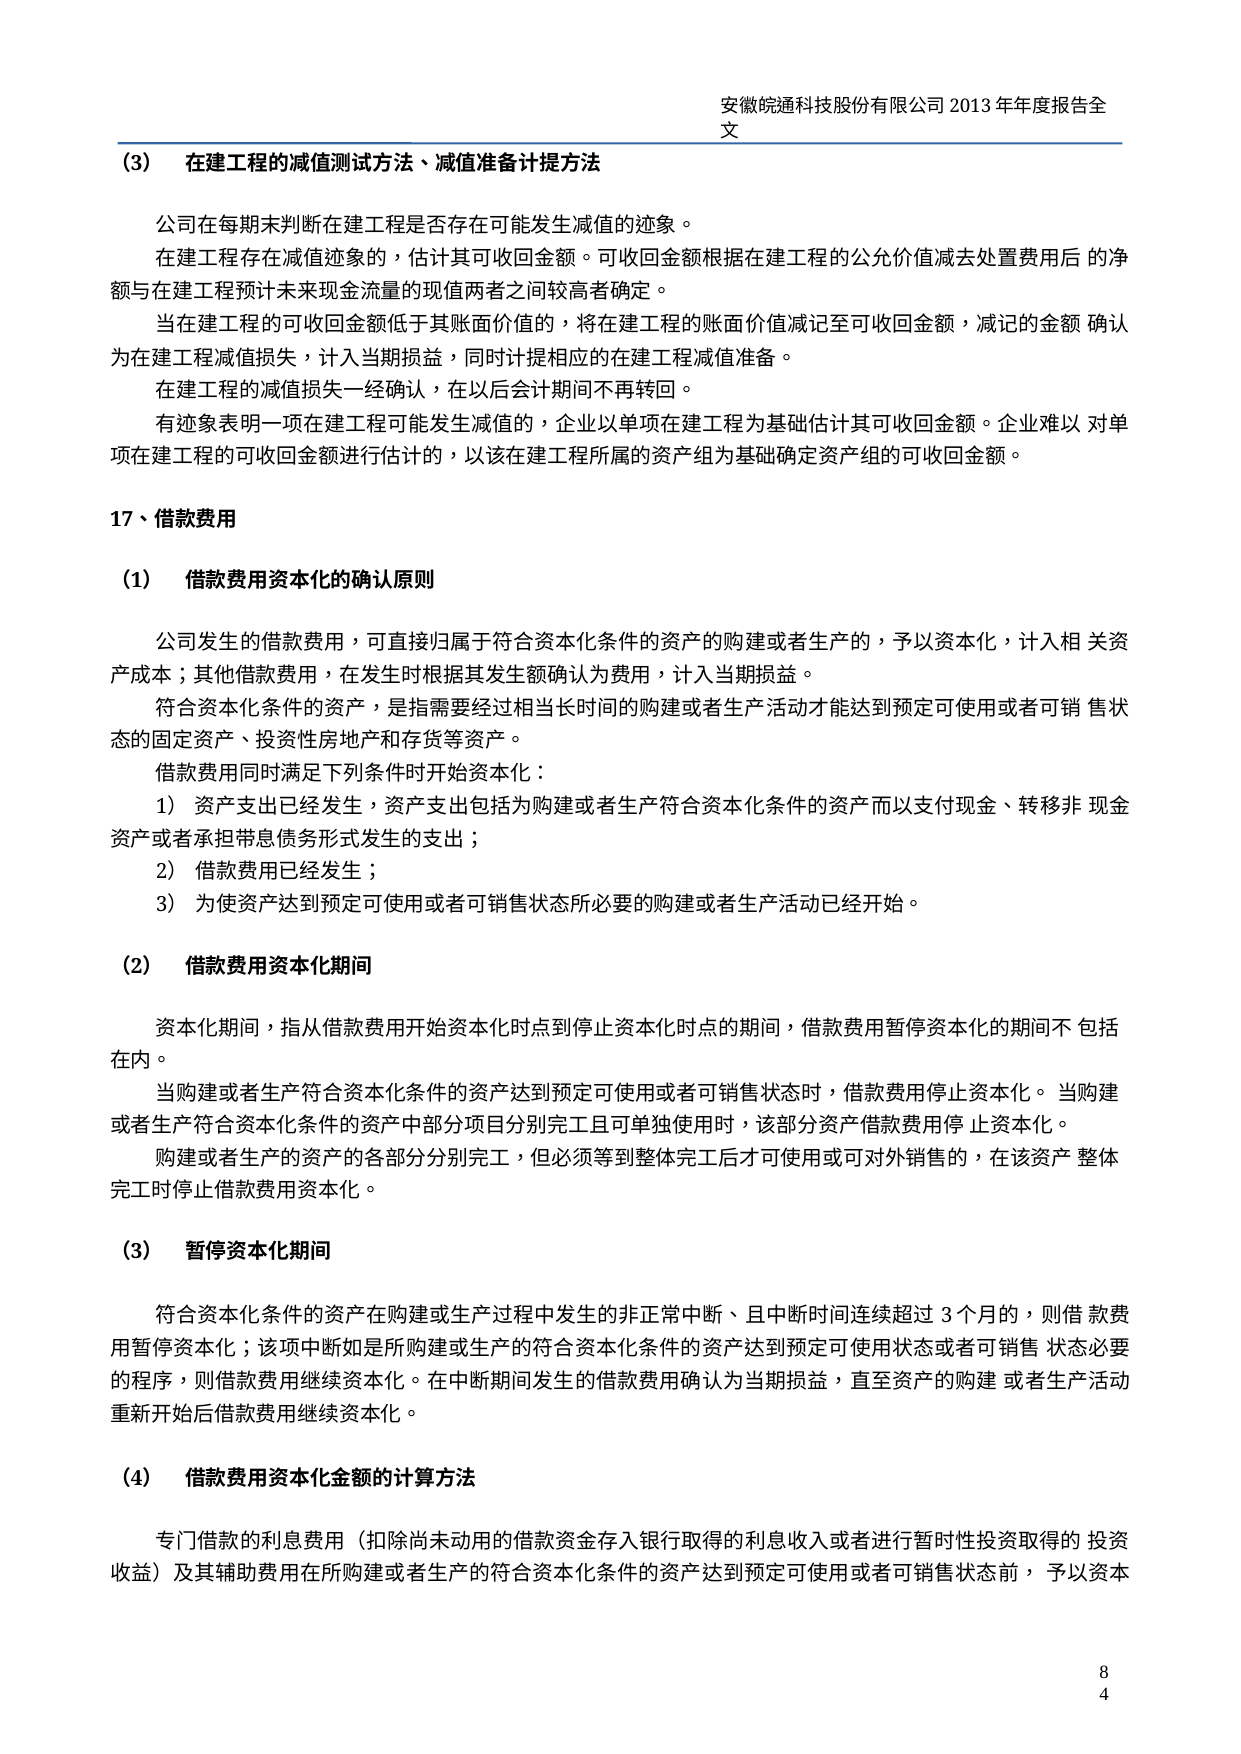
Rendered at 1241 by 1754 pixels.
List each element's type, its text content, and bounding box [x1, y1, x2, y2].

text 当购建或者生产符合资本化条件的资产达到预定可使用或者可销售状态时，借款费用停止资本化。 当购建或者生产符合资本化条件的资产中部分项目分别完工且可单独使用时，该部分资产借款费用停 止资本化。 [110, 1074, 1131, 1139]
text 2） 借款费用已经发生； [110, 852, 1131, 885]
text 公司在每期末判断在建工程是否存在可能发生减值的迹象。 [110, 206, 1131, 239]
text 借款费用同时满足下列条件时开始资本化： [110, 754, 1131, 787]
text 公司发生的借款费用，可直接归属于符合资本化条件的资产的购建或者生产的，予以资本化，计入相 关资产成本；其他借款费用，在发生时根据其发生额确认为费用，计入当期损益。 [110, 623, 1131, 689]
text 17、借款费用 [110, 500, 1131, 532]
text （4） 借款费用资本化金额的计算方法 [110, 1459, 1131, 1491]
text （3） 在建工程的减值测试方法、减值准备计提方法 [110, 144, 1131, 177]
text 符合资本化条件的资产，是指需要经过相当长时间的购建或者生产活动才能达到预定可使用或者可销 售状态的固定资产、投资性房地产和存货等资产。 [110, 689, 1131, 754]
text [110, 1523, 1131, 1587]
text （3） 暂停资本化期间 [110, 1233, 1131, 1265]
text 1） 资产支出已经发生，资产支出包括为购建或者生产符合资本化条件的资产而以支付现金、转移非 现金资产或者承担带息债务形式发生的支出； [110, 787, 1131, 852]
text 购建或者生产的资产的各部分分别完工，但必须等到整体完工后才可使用或可对外销售的，在该资产 整体完工时停止借款费用资本化。 [110, 1139, 1131, 1204]
text （1） 借款费用资本化的确认原则 [110, 562, 1131, 594]
text 3） 为使资产达到预定可使用或者可销售状态所必要的购建或者生产活动已经开始。 [110, 885, 1131, 918]
text 当在建工程的可收回金额低于其账面价值的，将在建工程的账面价值减记至可收回金额，减记的金额 确认为在建工程减值损失，计入当期损益，同时计提相应的在建工程减值准备。 [110, 306, 1131, 372]
text 符合资本化条件的资产在购建或生产过程中发生的非正常中断、且中断时间连续超过3个月的，则借 款费用暂停资本化；该项中断如是所购建或生产的符合资本化条件的资产达到预定可使用状态或者可销售 状态必要的程序，则借款费用继续资本化。在中断期间发生的借款费用确认为当期损益，直至资产的购建 或者生产活动重新开始后借款费用继续资本化。 [110, 1297, 1131, 1428]
text 在建工程存在减值迹象的，估计其可收回金额。可收回金额根据在建工程的公允价值减去处置费用后 的净额与在建工程预计未来现金流量的现值两者之间较高者确定。 [110, 239, 1131, 306]
text 在建工程的减值损失一经确认，在以后会计期间不再转回。 [110, 372, 1131, 404]
text 有迹象表明一项在建工程可能发生减值的，企业以单项在建工程为基础估计其可收回金额。企业难以 对单项在建工程的可收回金额进行估计的，以该在建工程所属的资产组为基础确定资产组的可收回金额。 [110, 404, 1131, 471]
text （2） 借款费用资本化期间 [110, 947, 1131, 980]
text 资本化期间，指从借款费用开始资本化时点到停止资本化时点的期间，借款费用暂停资本化的期间不 包括在内。 [110, 1009, 1131, 1074]
